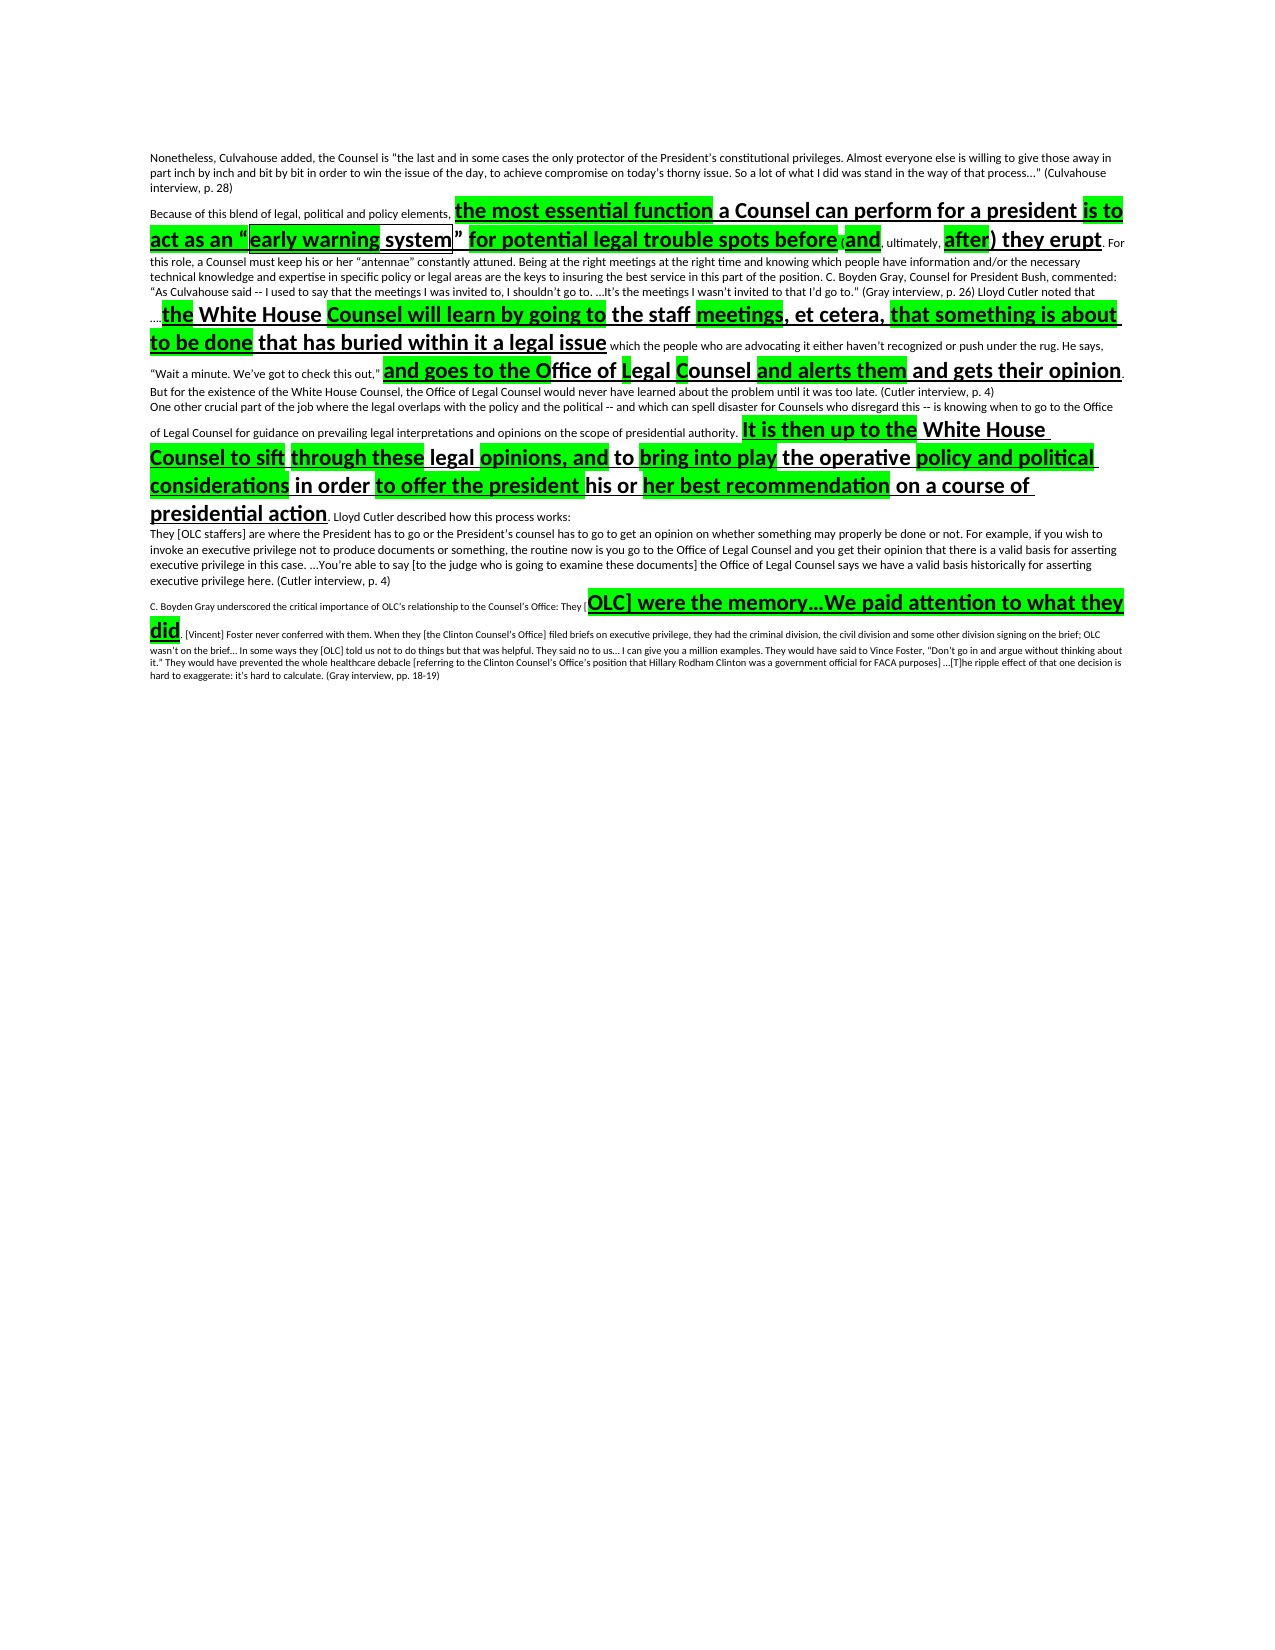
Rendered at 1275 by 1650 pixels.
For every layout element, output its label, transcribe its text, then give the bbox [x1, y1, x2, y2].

text Because of this blend of legal, political and policy elements, the most essential function a Counsel can perform for a president is to act as an “early warning system” for potential legal trouble spots before (and, ultimately, after) they erupt. For this role, a Counsel must keep his or her “antennae” constantly attuned. Being at the right meetings at the right time and knowing which people have information and/or the necessary technical knowledge and expertise in specific policy or legal areas are the keys to insuring the best service in this part of the position. C. Boyden Gray, Counsel for President Bush, commented: “As Culvahouse said -- I used to say that the meetings I was invited to, I shouldn’t go to. …It’s the meetings I wasn’t invited to that I’d go to.” (Gray interview, p. 26) Lloyd Cutler noted that [150, 196, 1125, 300]
text ….the White House Counsel will learn by going to the staff meetings, et cetera, that something is about to be done that has buried within it a legal issue which the people who are advocating it either haven’t recognized or push under the rug. He says, “Wait a minute. We’ve got to check this out,” and goes to the Office of Legal Counsel and alerts them and gets their opinion. But for the existence of the White House Counsel, the Office of Legal Counsel would never have learned about the problem until it was too late. (Cutler interview, p. 4) [150, 300, 1125, 399]
text C. Boyden Gray underscored the critical importance of OLC’s relationship to the Counsel’s Office: They [OLC] were the memory…We paid attention to what they did. [Vincent] Foster never conferred with them. When they [the Clinton Counsel’s Office] filed briefs on executive privilege, they had the criminal division, the civil division and some other division signing on the brief; OLC wasn’t on the brief… In some ways they [OLC] told us not to do things but that was helpful. They said no to us… I can give you a million examples. They would have said to Vince Foster, “Don’t go in and argue without thinking about it.” They would have prevented the whole healthcare debacle [referring to the Clinton Counsel’s Office’s position that Hillary Rodham Clinton was a government official for FACA purposes] …[T]he ripple effect of that one decision is hard to exaggerate: it’s hard to calculate. (Gray interview, pp. 18-19) [150, 588, 1125, 682]
text They [OLC staffers] are where the President has to go or the President’s counsel has to go to get an opinion on whether something may properly be done or not. For example, if you wish to invoke an executive privilege not to produce documents or something, the routine now is you go to the Office of Legal Counsel and you get their opinion that there is a valid basis for asserting executive privilege in this case. ...You’re able to say [to the judge who is going to examine these documents] the Office of Legal Counsel says we have a valid basis historically for asserting executive privilege here. (Cutler interview, p. 4) [150, 527, 1125, 588]
text Nonetheless, Culvahouse added, the Counsel is “the last and in some cases the only protector of the President’s constitutional privileges. Almost everyone else is willing to give those away in part inch by inch and bit by bit in order to win the issue of the day, to achieve compromise on today’s thorny issue. So a lot of what I did was stand in the way of that process...” (Culvahouse interview, p. 28) [150, 150, 1125, 196]
text One other crucial part of the job where the legal overlaps with the policy and the political -- and which can spell disaster for Counsels who disregard this -- is knowing when to go to the Office of Legal Counsel for guidance on prevailing legal interpretations and opinions on the scope of presidential authority. It is then up to the White House Counsel to sift through these legal opinions, and to bring into play the operative policy and political considerations in order to offer the president his or her best recommendation on a course of presidential action. Lloyd Cutler described how this process works: [150, 399, 1125, 527]
